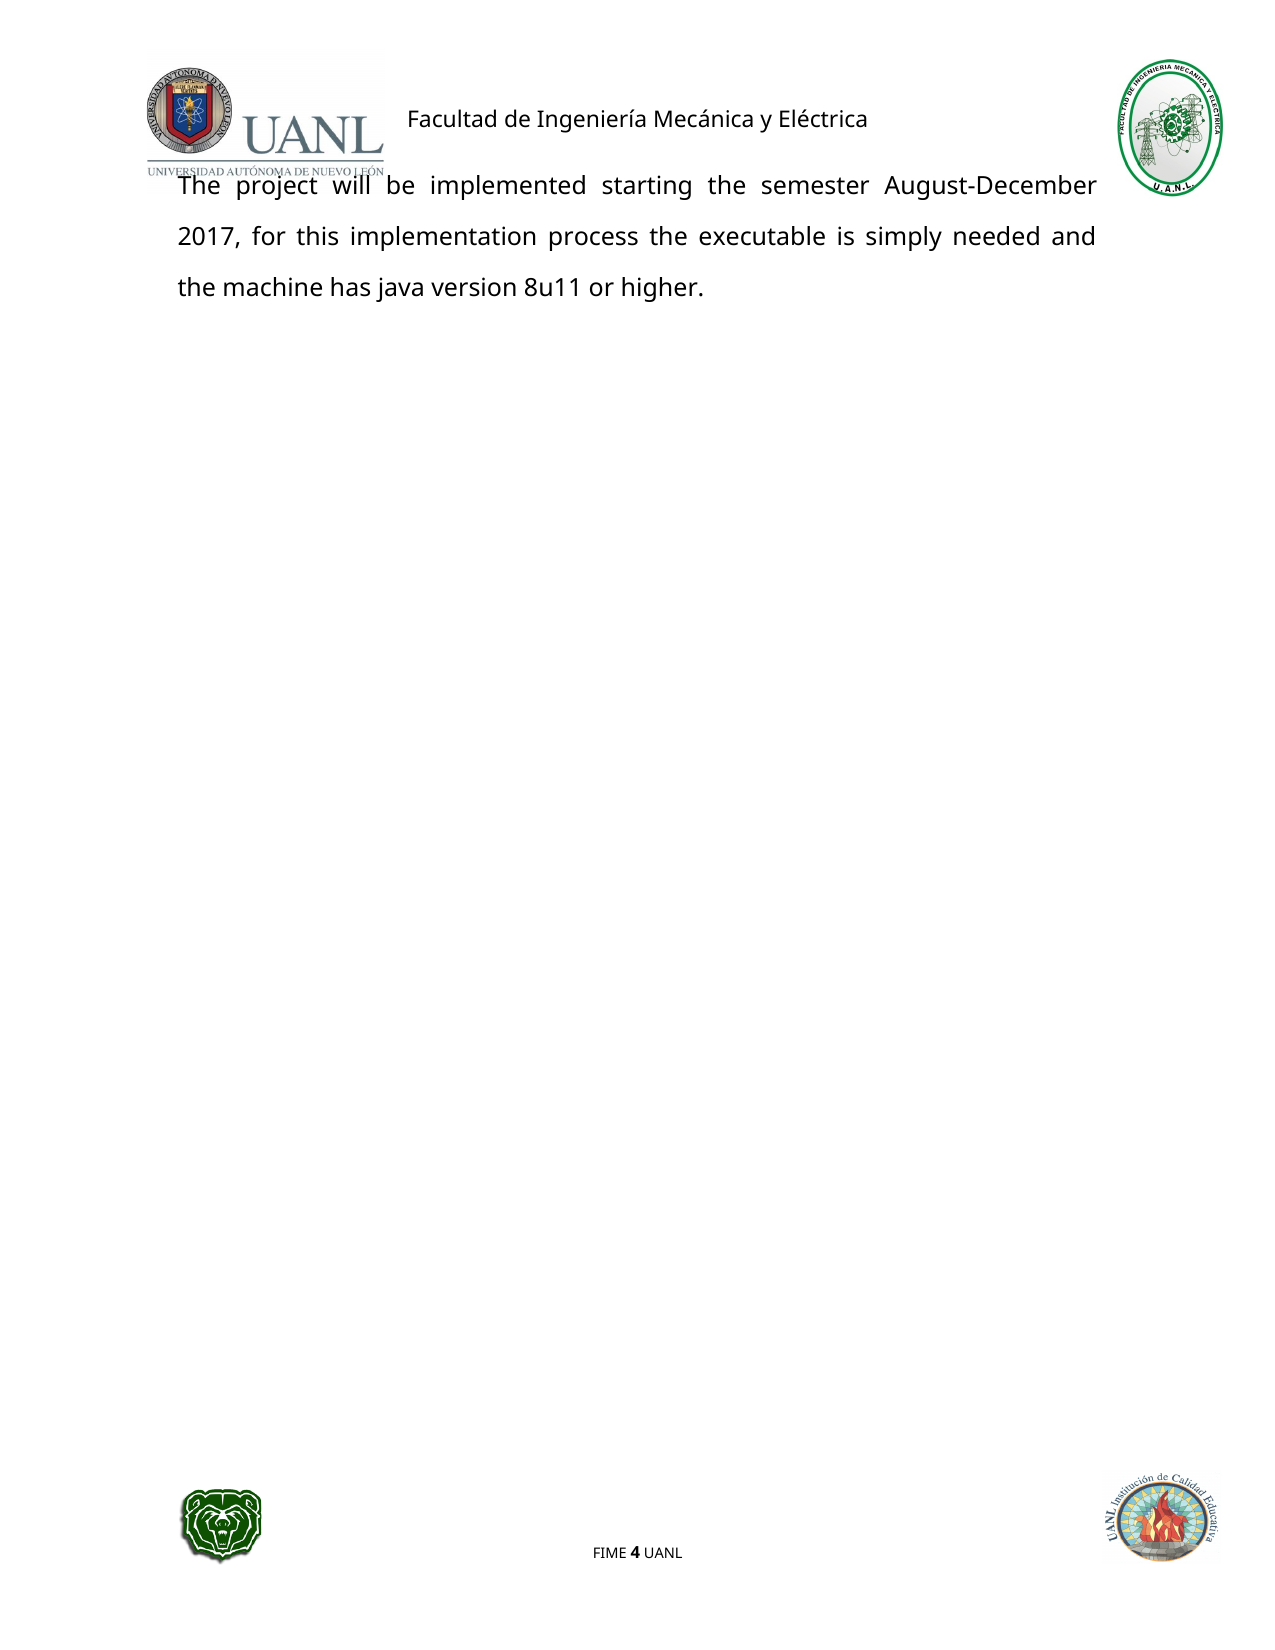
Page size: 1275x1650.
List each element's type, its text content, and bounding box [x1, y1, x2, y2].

picture [1117, 59, 1229, 203]
picture [146, 48, 385, 194]
text The project will be implemented starting the semester August-December 2017, for this implementation process the executable is simply needed and the machine has java version 8u11 or higher. [177, 168, 1098, 304]
picture [178, 1489, 262, 1565]
picture [1102, 1470, 1221, 1564]
